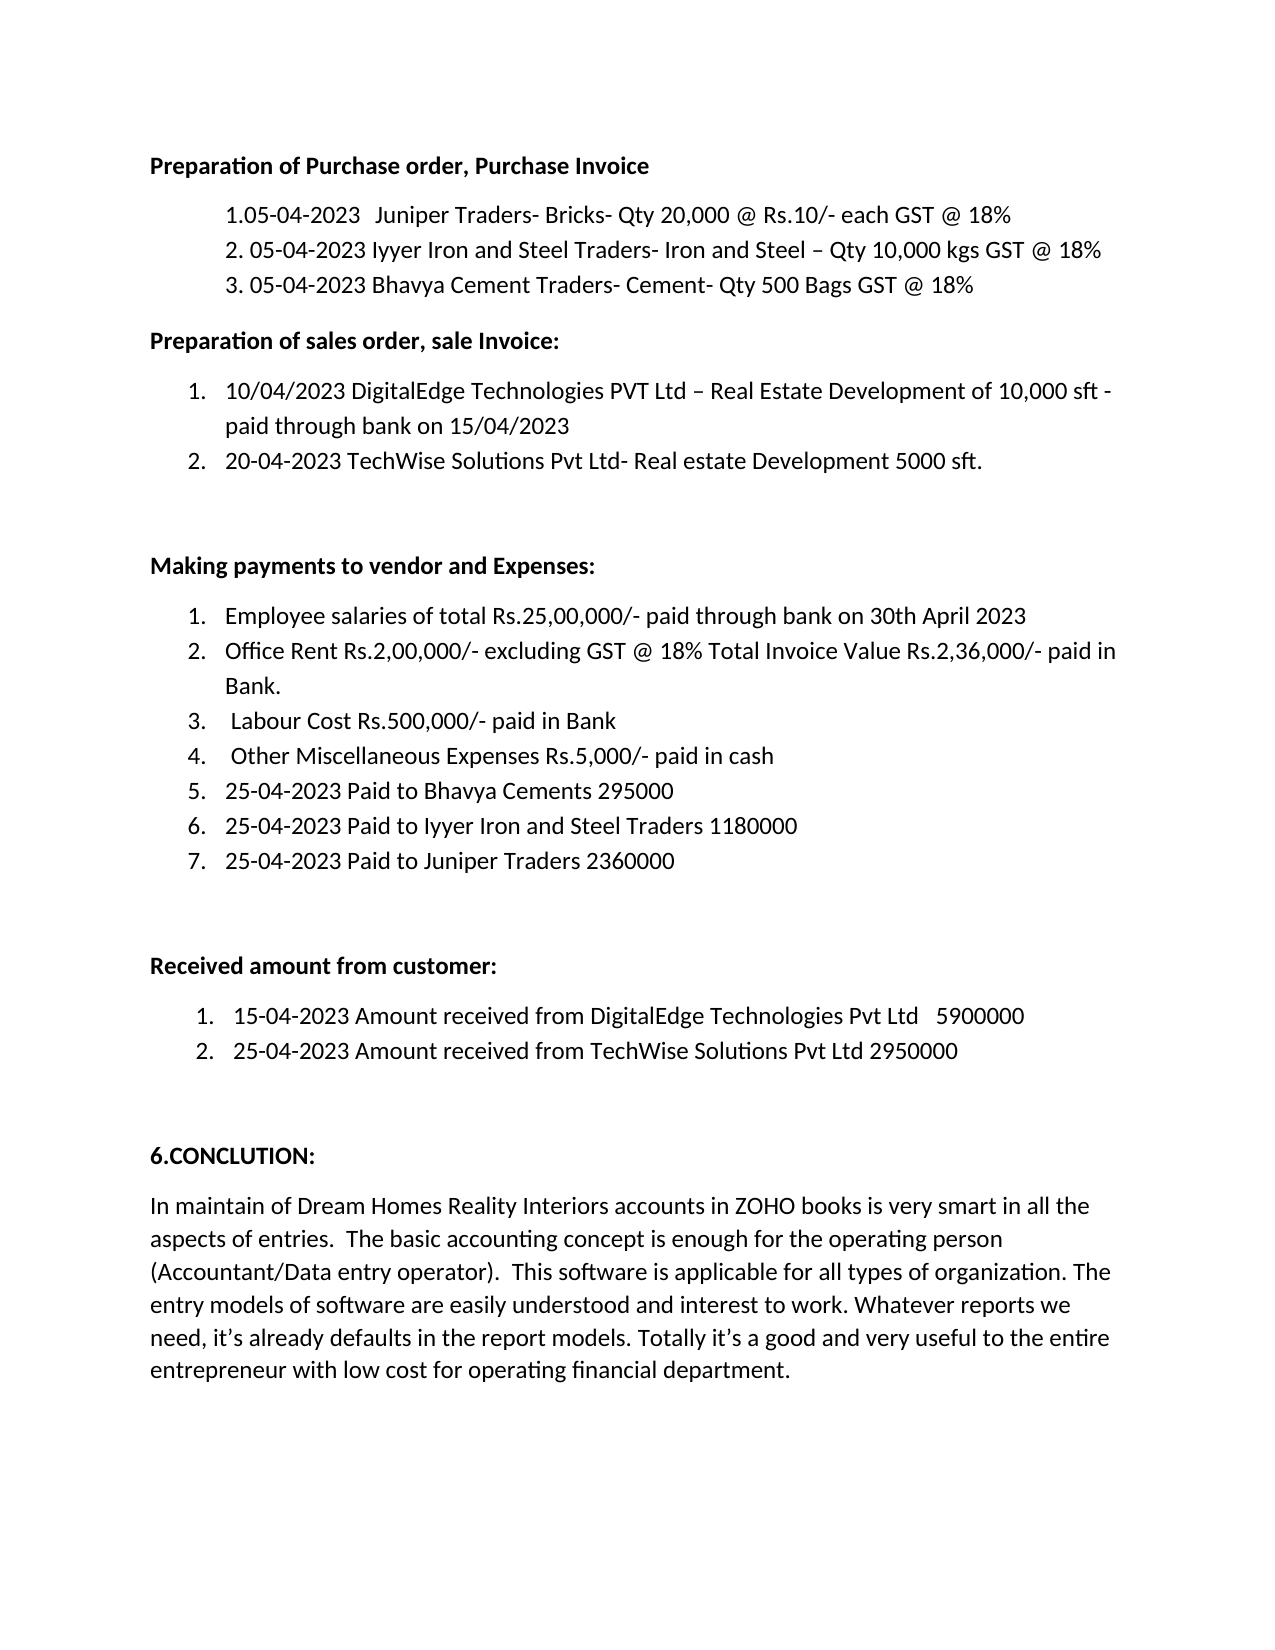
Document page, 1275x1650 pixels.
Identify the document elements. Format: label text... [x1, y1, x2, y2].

text 6.CONCLUTION: [150, 1140, 1125, 1171]
list 15-04-2023 Amount received from DigitalEdge Technologies Pvt Ltd 5900000 [195, 1000, 1125, 1031]
text Making payments to vendor and Expenses: [150, 550, 1125, 581]
list 20-04-2023 TechWise Solutions Pvt Ltd- Real estate Development 5000 sft. [187, 445, 1125, 476]
list Juniper Traders- Bricks- Qty 20,000 @ Rs.10/- each GST @ 18% [225, 199, 1125, 230]
text Received amount from customer: [150, 950, 1125, 981]
list 25-04-2023 Paid to Bhavya Cements 295000 [187, 775, 1125, 806]
list Employee salaries of total Rs.25,00,000/- paid through bank on 30th April 2023 [187, 600, 1125, 631]
list 2. 05-04-2023 Iyyer Iron and Steel Traders- Iron and Steel – Qty 10,000 kgs GST @ 18% 3. 05-04-2023 Bhavya Cement Traders- Cement- Qty 500 Bags GST @ 18% [225, 234, 1125, 300]
text In maintain of Dream Homes Reality Interiors accounts in ZOHO books is very smart in all the aspects of entries. The basic accounting concept is enough for the operating person (Accountant/Data entry operator). This software is applicable for all types of organization. The entry models of software are easily understood and interest to work. Whatever reports we need, it’s already defaults in the report models. Totally it’s a good and very useful to the entire entrepreneur with low cost for operating financial department. [150, 1190, 1125, 1385]
list 25-04-2023 Amount received from TechWise Solutions Pvt Ltd 2950000 [195, 1035, 1125, 1066]
text Preparation of Purchase order, Purchase Invoice [150, 150, 1125, 181]
text Preparation of sales order, sale Invoice: [150, 325, 1125, 356]
list 25-04-2023 Paid to Iyyer Iron and Steel Traders 1180000 [187, 810, 1125, 841]
list 10/04/2023 DigitalEdge Technologies PVT Ltd – Real Estate Development of 10,000 sft - paid through bank on 15/04/2023 [187, 375, 1125, 441]
list 25-04-2023 Paid to Juniper Traders 2360000 [187, 845, 1125, 876]
list Other Miscellaneous Expenses Rs.5,000/- paid in cash [187, 740, 1125, 771]
list Office Rent Rs.2,00,000/- excluding GST @ 18% Total Invoice Value Rs.2,36,000/- paid in Bank. [187, 635, 1125, 701]
list Labour Cost Rs.500,000/- paid in Bank [187, 705, 1125, 736]
